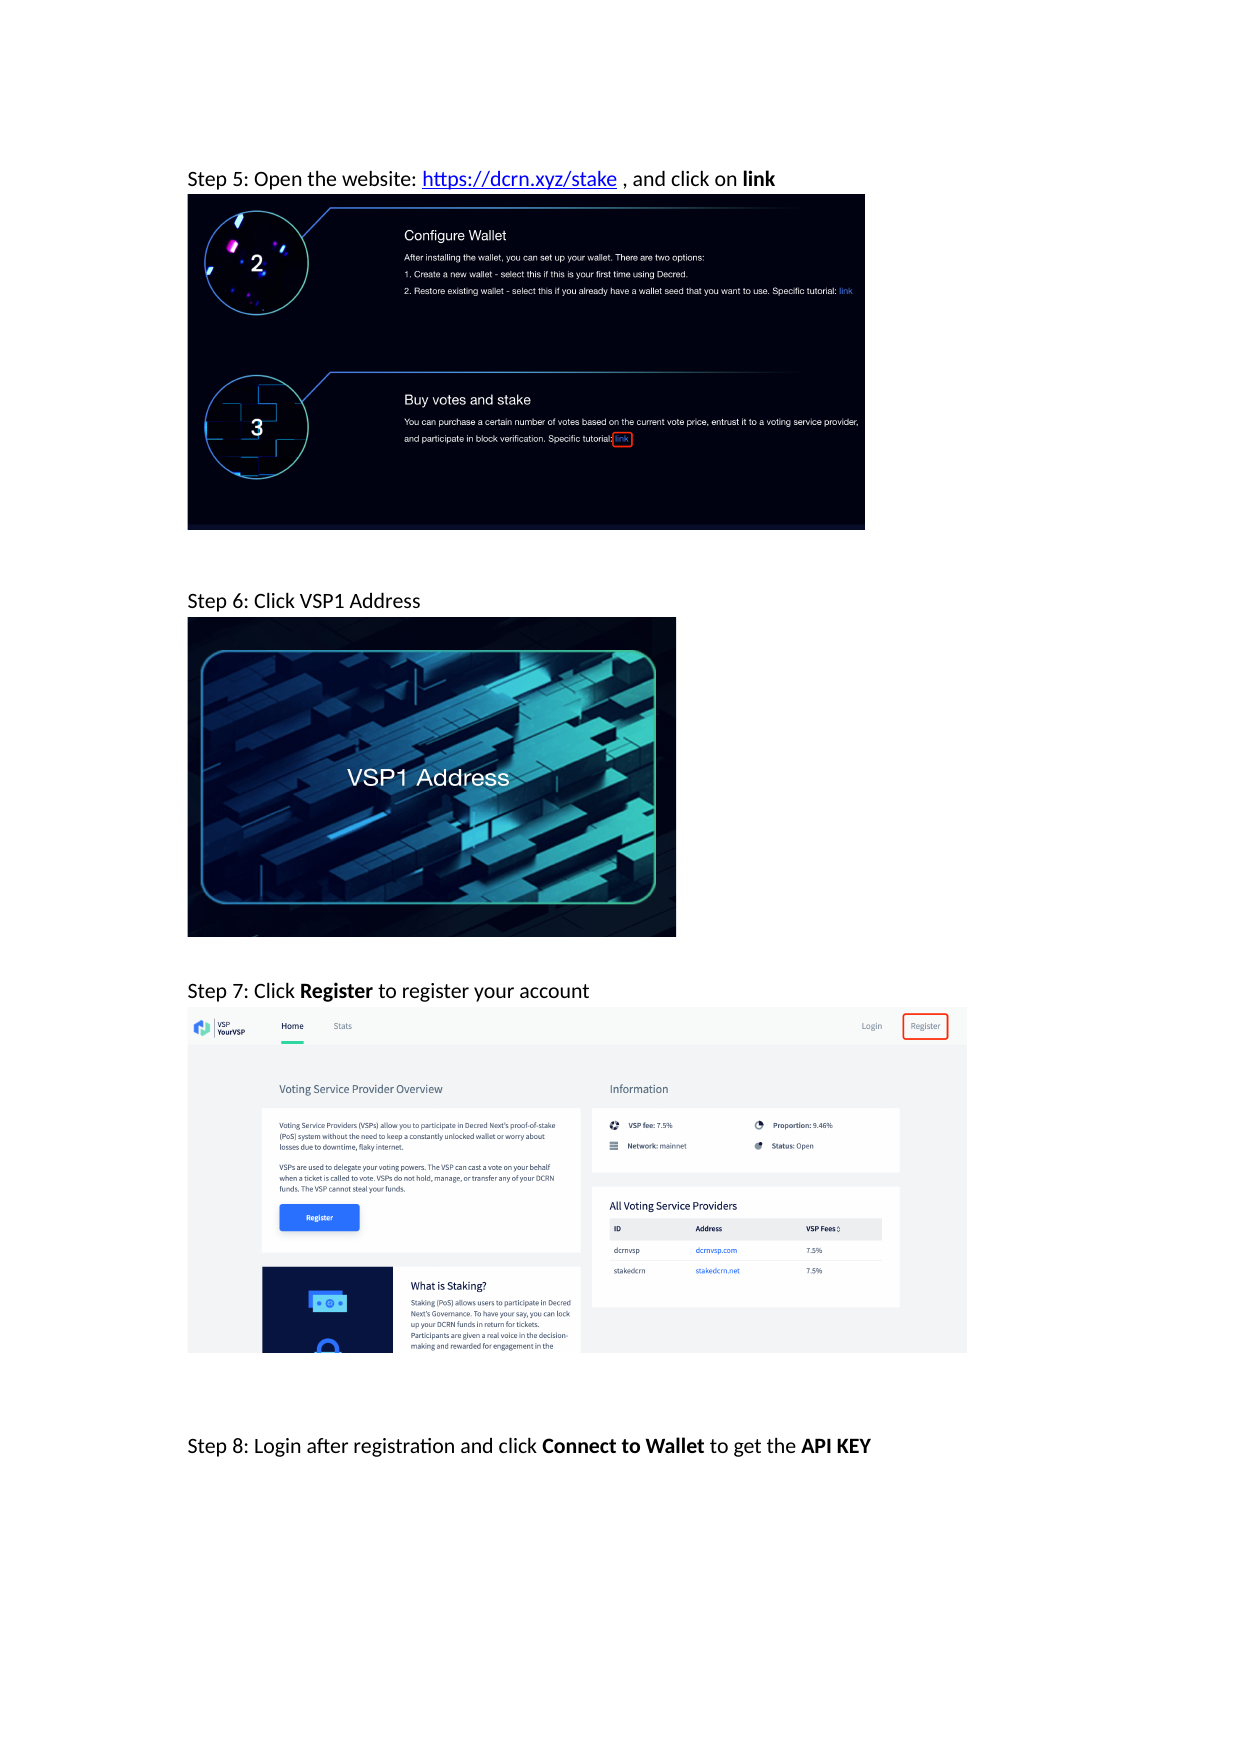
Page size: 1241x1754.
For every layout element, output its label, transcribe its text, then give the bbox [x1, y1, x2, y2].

picture [187, 194, 865, 530]
picture [187, 1007, 967, 1353]
text Step 7: Click Register to register your account [187, 974, 1053, 1007]
text Step 6: Click VSP1 Address [187, 584, 1053, 617]
text Step 8: Login after registration and click Connect to Wallet to get the API KEY [187, 1429, 1053, 1462]
picture [187, 617, 677, 937]
text Step 5: Open the website: https://dcrn.xyz/stake , and click on link [187, 162, 1053, 194]
